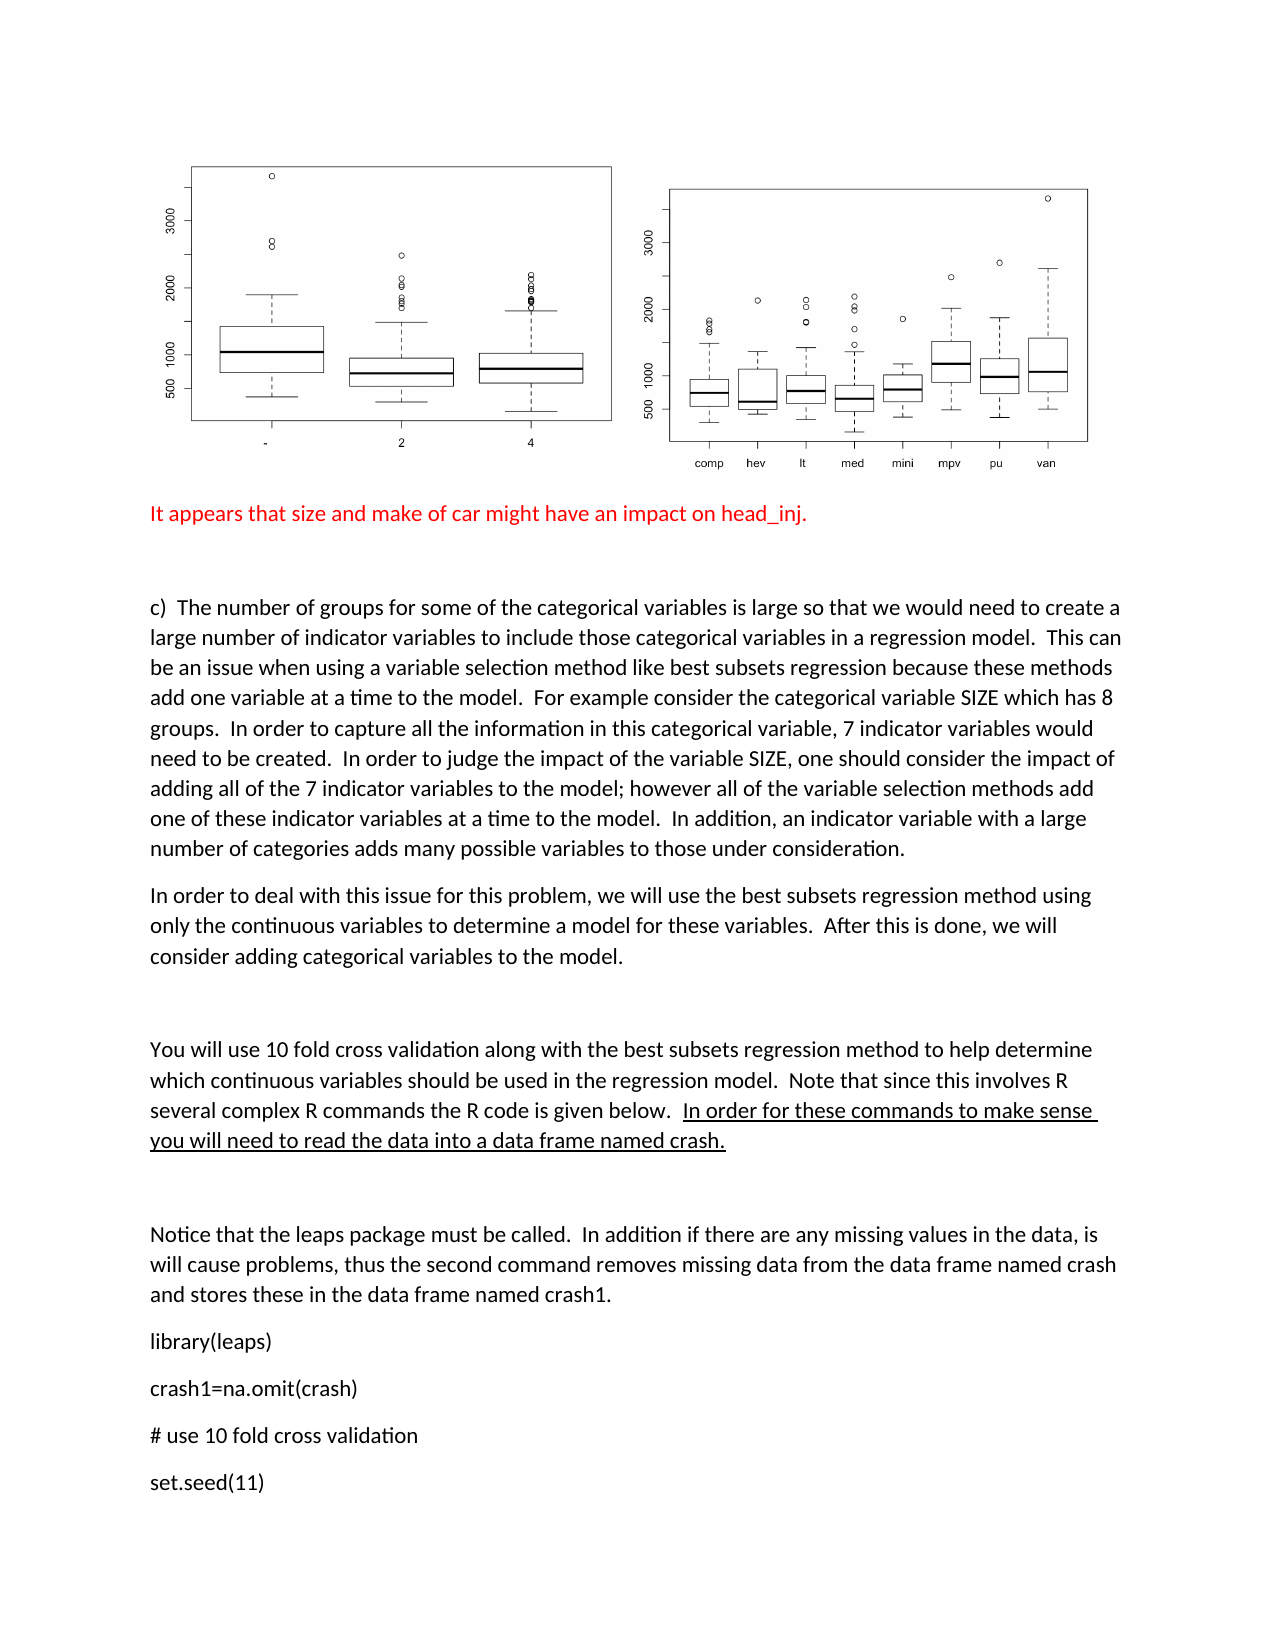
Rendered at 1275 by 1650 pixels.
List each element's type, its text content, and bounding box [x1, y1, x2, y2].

text Notice that the leaps package must be called. In addition if there are any missing values in the data, is will cause problems, thus the second command removes missing data from the data frame named crash and stores these in the data frame named crash1. [150, 1220, 1125, 1308]
text You will use 10 fold cross validation along with the best subsets regression method to help determine which continuous variables should be used in the regression model. Note that since this involves R several complex R commands the R code is given below. In order for these commands to make sense you will need to read the data into a data frame named crash. [150, 1036, 1125, 1154]
text It appears that size and make of car might have an impact on head_inj. [150, 499, 1125, 527]
text # use 10 fold cross validation [150, 1421, 1125, 1449]
text library(leaps) [150, 1327, 1125, 1355]
text c) The number of groups for some of the categorical variables is large so that we would need to create a large number of indicator variables to include those categorical variables in a regression model. This can be an issue when using a variable selection method like best subsets regression because these methods add one variable at a time to the model. For example consider the categorical variable SIZE which has 8 groups. In order to capture all the information in this categorical variable, 7 indicator variables would need to be created. In order to judge the impact of the variable SIZE, one should consider the impact of adding all of the 7 indicator variables to the model; however all of the variable selection methods add one of these indicator variables at a time to the model. In addition, an indicator variable with a large number of categories adds many possible variables to those under consideration. [150, 593, 1125, 863]
text crash1=na.omit(crash) [150, 1374, 1125, 1402]
text In order to deal with this issue for this problem, we will use the best subsets regression method using only the continuous variables to determine a model for these variables. After this is done, we will consider adding categorical variables to the model. [150, 881, 1125, 970]
text set.seed(11) [150, 1468, 1125, 1496]
picture [150, 150, 622, 481]
picture [626, 167, 1104, 481]
